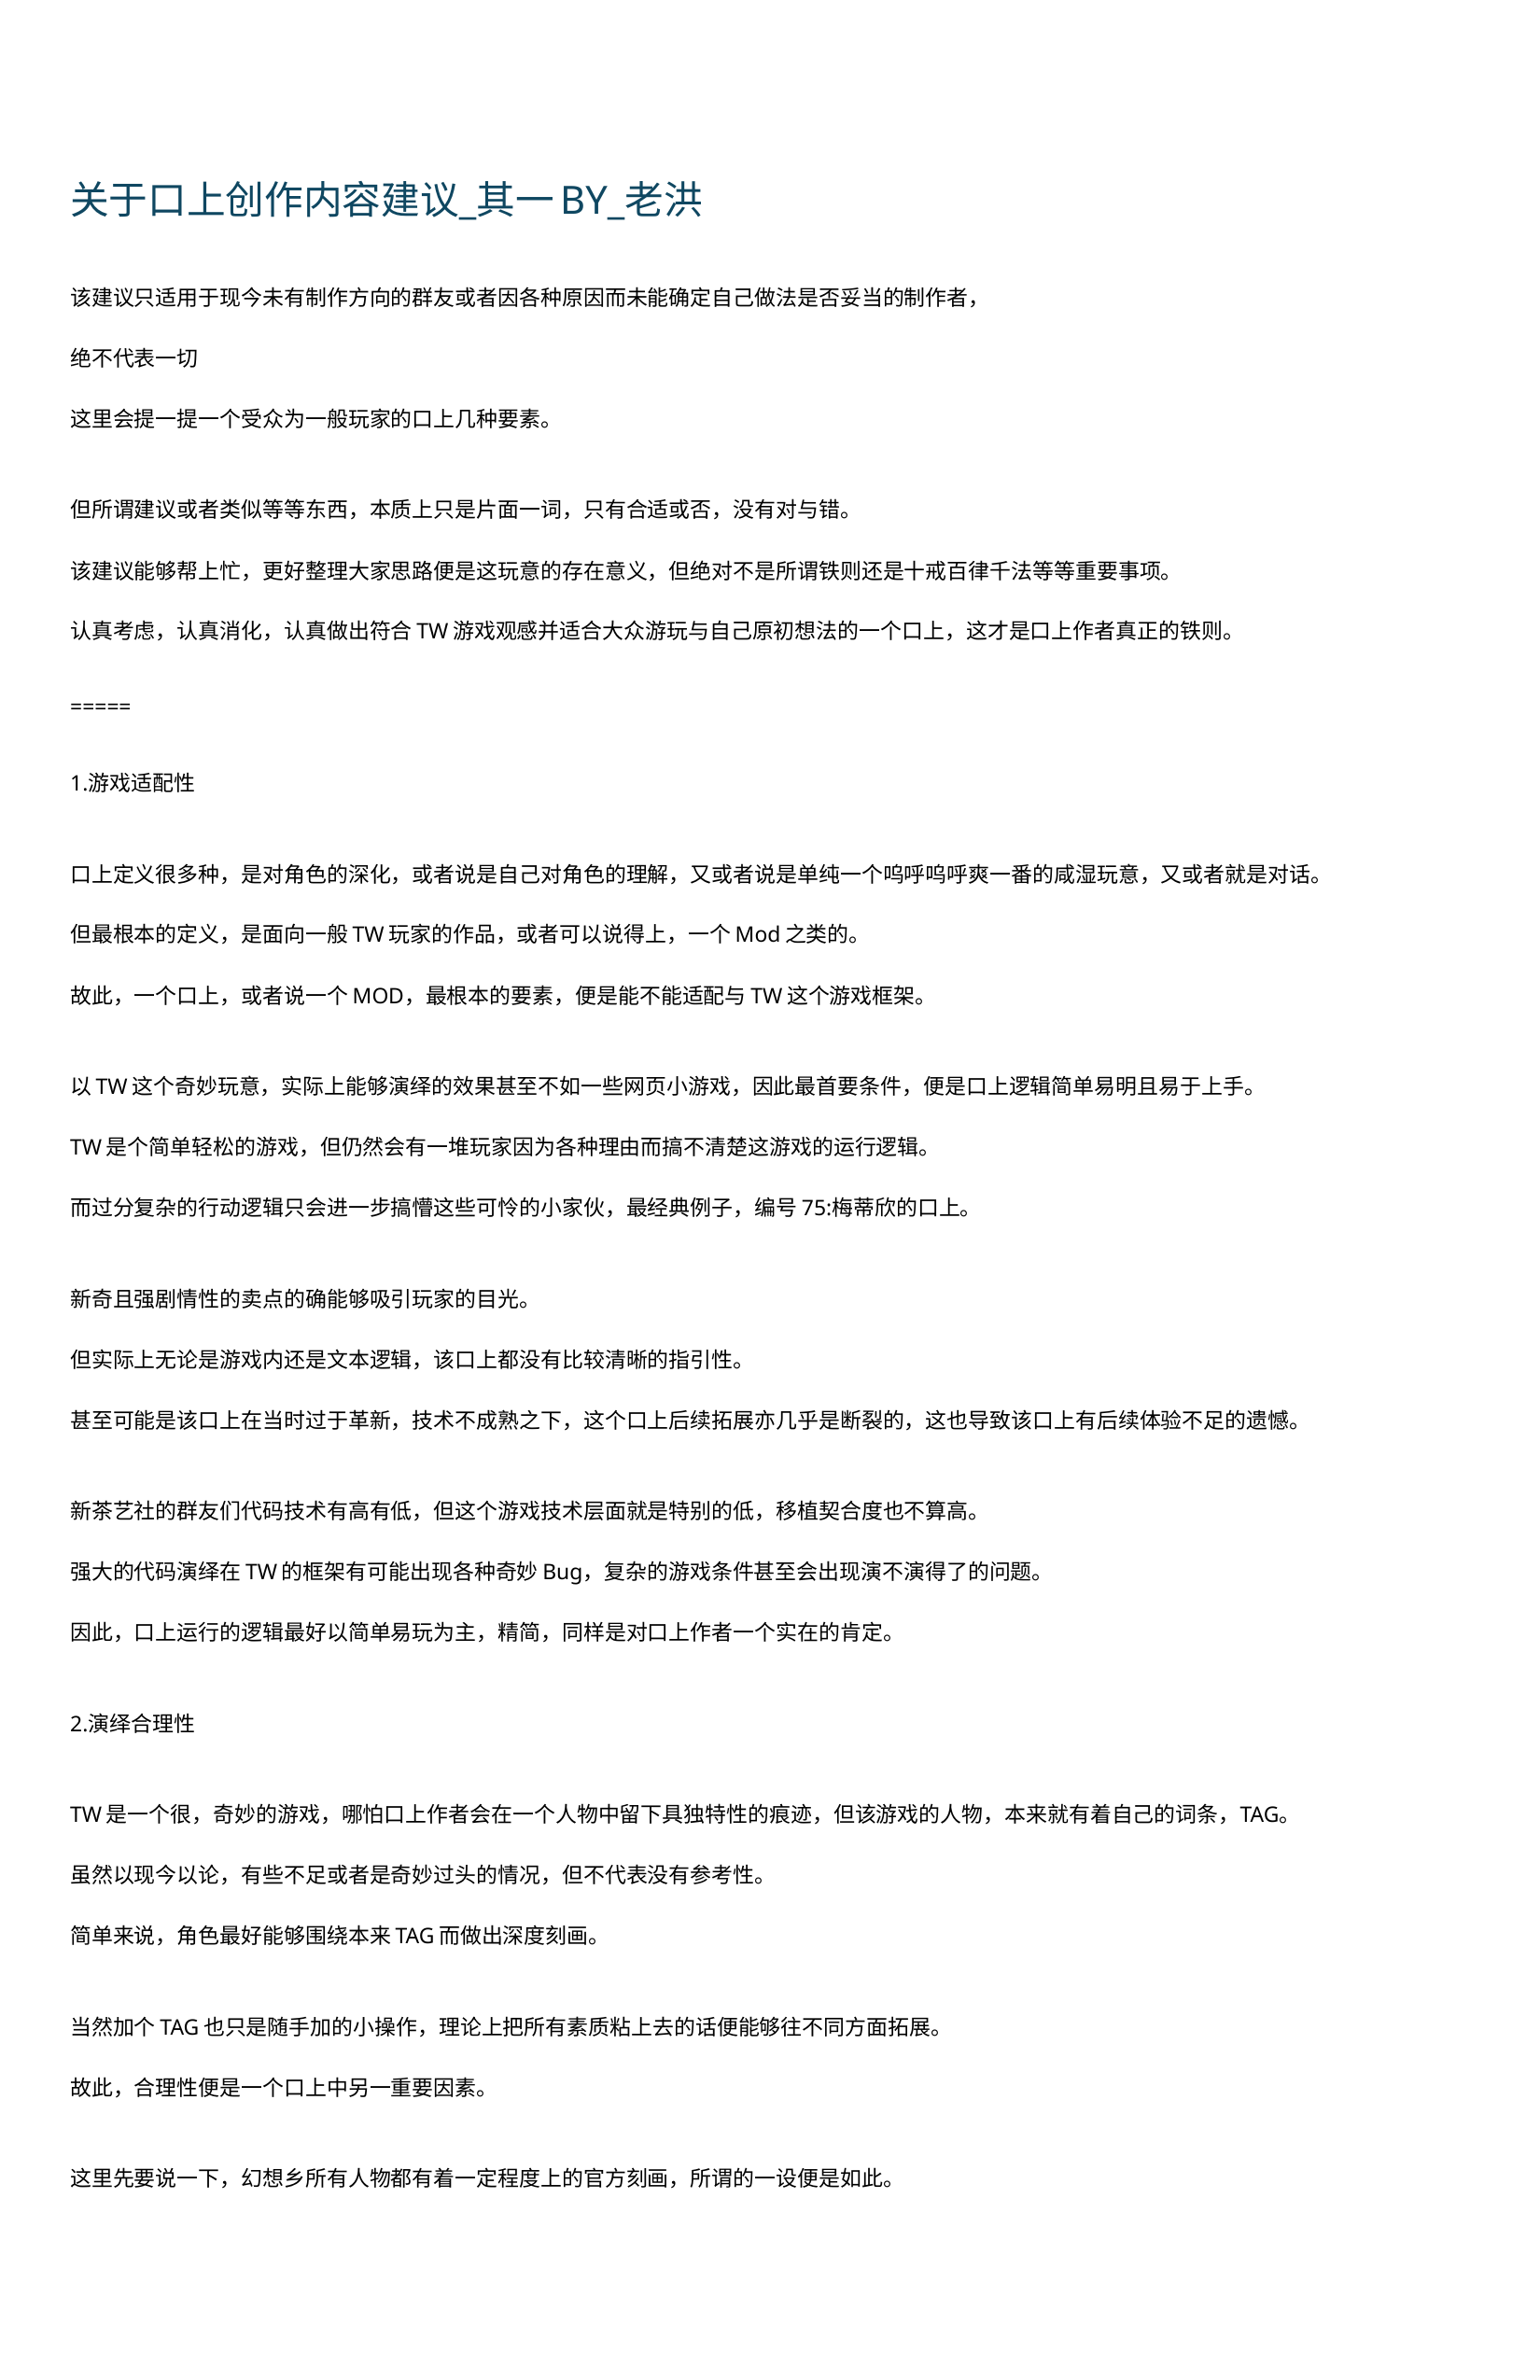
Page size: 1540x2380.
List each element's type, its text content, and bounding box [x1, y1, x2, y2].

text TW是个简单轻松的游戏，但仍然会有一堆玩家因为各种理由而搞不清楚这游戏的运行逻辑。 [70, 1115, 1470, 1176]
text 口上定义很多种，是对角色的深化，或者说是自己对角色的理解，又或者说是单纯一个呜呼呜呼爽一番的咸湿玩意，又或者就是对话。 [70, 843, 1470, 903]
text 新茶艺社的群友们代码技术有高有低，但这个游戏技术层面就是特别的低，移植契合度也不算高。 [70, 1479, 1470, 1540]
text TW是一个很，奇妙的游戏，哪怕口上作者会在一个人物中留下具独特性的痕迹，但该游戏的人物，本来就有着自己的词条，TAG。 [70, 1783, 1470, 1843]
text 绝不代表一切 [70, 327, 1470, 387]
text 1.游戏适配性 [70, 751, 1470, 812]
text 故此，一个口上，或者说一个MOD，最根本的要素，便是能不能适配与TW这个游戏框架。 [70, 964, 1470, 1025]
text ===== [70, 691, 1470, 721]
text 强大的代码演绎在TW的框架有可能出现各种奇妙Bug，复杂的游戏条件甚至会出现演不演得了的问题。 [70, 1540, 1470, 1601]
text 当然加个TAG也只是随手加的小操作，理论上把所有素质粘上去的话便能够往不同方面拓展。 [70, 1995, 1470, 2056]
subtitle 关于口上创作内容建议_其一 BY_老洪 [70, 167, 1470, 228]
text 这里会提一提一个受众为一般玩家的口上几种要素。 [70, 387, 1470, 448]
text 而过分复杂的行动逻辑只会进一步搞懵这些可怜的小家伙，最经典例子，编号75:梅蒂欣的口上。 [70, 1176, 1470, 1237]
text 简单来说，角色最好能够围绕本来TAG而做出深度刻画。 [70, 1904, 1470, 1965]
text 认真考虑，认真消化，认真做出符合TW游戏观感并适合大众游玩与自己原初想法的一个口上，这才是口上作者真正的铁则。 [70, 600, 1470, 661]
text 故此，合理性便是一个口上中另一重要因素。 [70, 2056, 1470, 2117]
text 但最根本的定义，是面向一般TW玩家的作品，或者可以说得上，一个Mod之类的。 [70, 903, 1470, 964]
text 2.演绎合理性 [70, 1692, 1470, 1753]
text 因此，口上运行的逻辑最好以简单易玩为主，精简，同样是对口上作者一个实在的肯定。 [70, 1601, 1470, 1661]
text 这里先要说一下，幻想乡所有人物都有着一定程度上的官方刻画，所谓的一设便是如此。 [70, 2147, 1470, 2207]
text 但实际上无论是游戏内还是文本逻辑，该口上都没有比较清晰的指引性。 [70, 1328, 1470, 1389]
text 以TW这个奇妙玩意，实际上能够演绎的效果甚至不如一些网页小游戏，因此最首要条件，便是口上逻辑简单易明且易于上手。 [70, 1055, 1470, 1115]
text 该建议能够帮上忙，更好整理大家思路便是这玩意的存在意义，但绝对不是所谓铁则还是十戒百律千法等等重要事项。 [70, 539, 1470, 600]
text 但所谓建议或者类似等等东西，本质上只是片面一词，只有合适或否，没有对与错。 [70, 479, 1470, 539]
text 甚至可能是该口上在当时过于革新，技术不成熟之下，这个口上后续拓展亦几乎是断裂的，这也导致该口上有后续体验不足的遗憾。 [70, 1389, 1470, 1449]
text 新奇且强剧情性的卖点的确能够吸引玩家的目光。 [70, 1267, 1470, 1328]
text 该建议只适用于现今未有制作方向的群友或者因各种原因而未能确定自己做法是否妥当的制作者， [70, 266, 1470, 327]
text 虽然以现今以论，有些不足或者是奇妙过头的情况，但不代表没有参考性。 [70, 1843, 1470, 1904]
